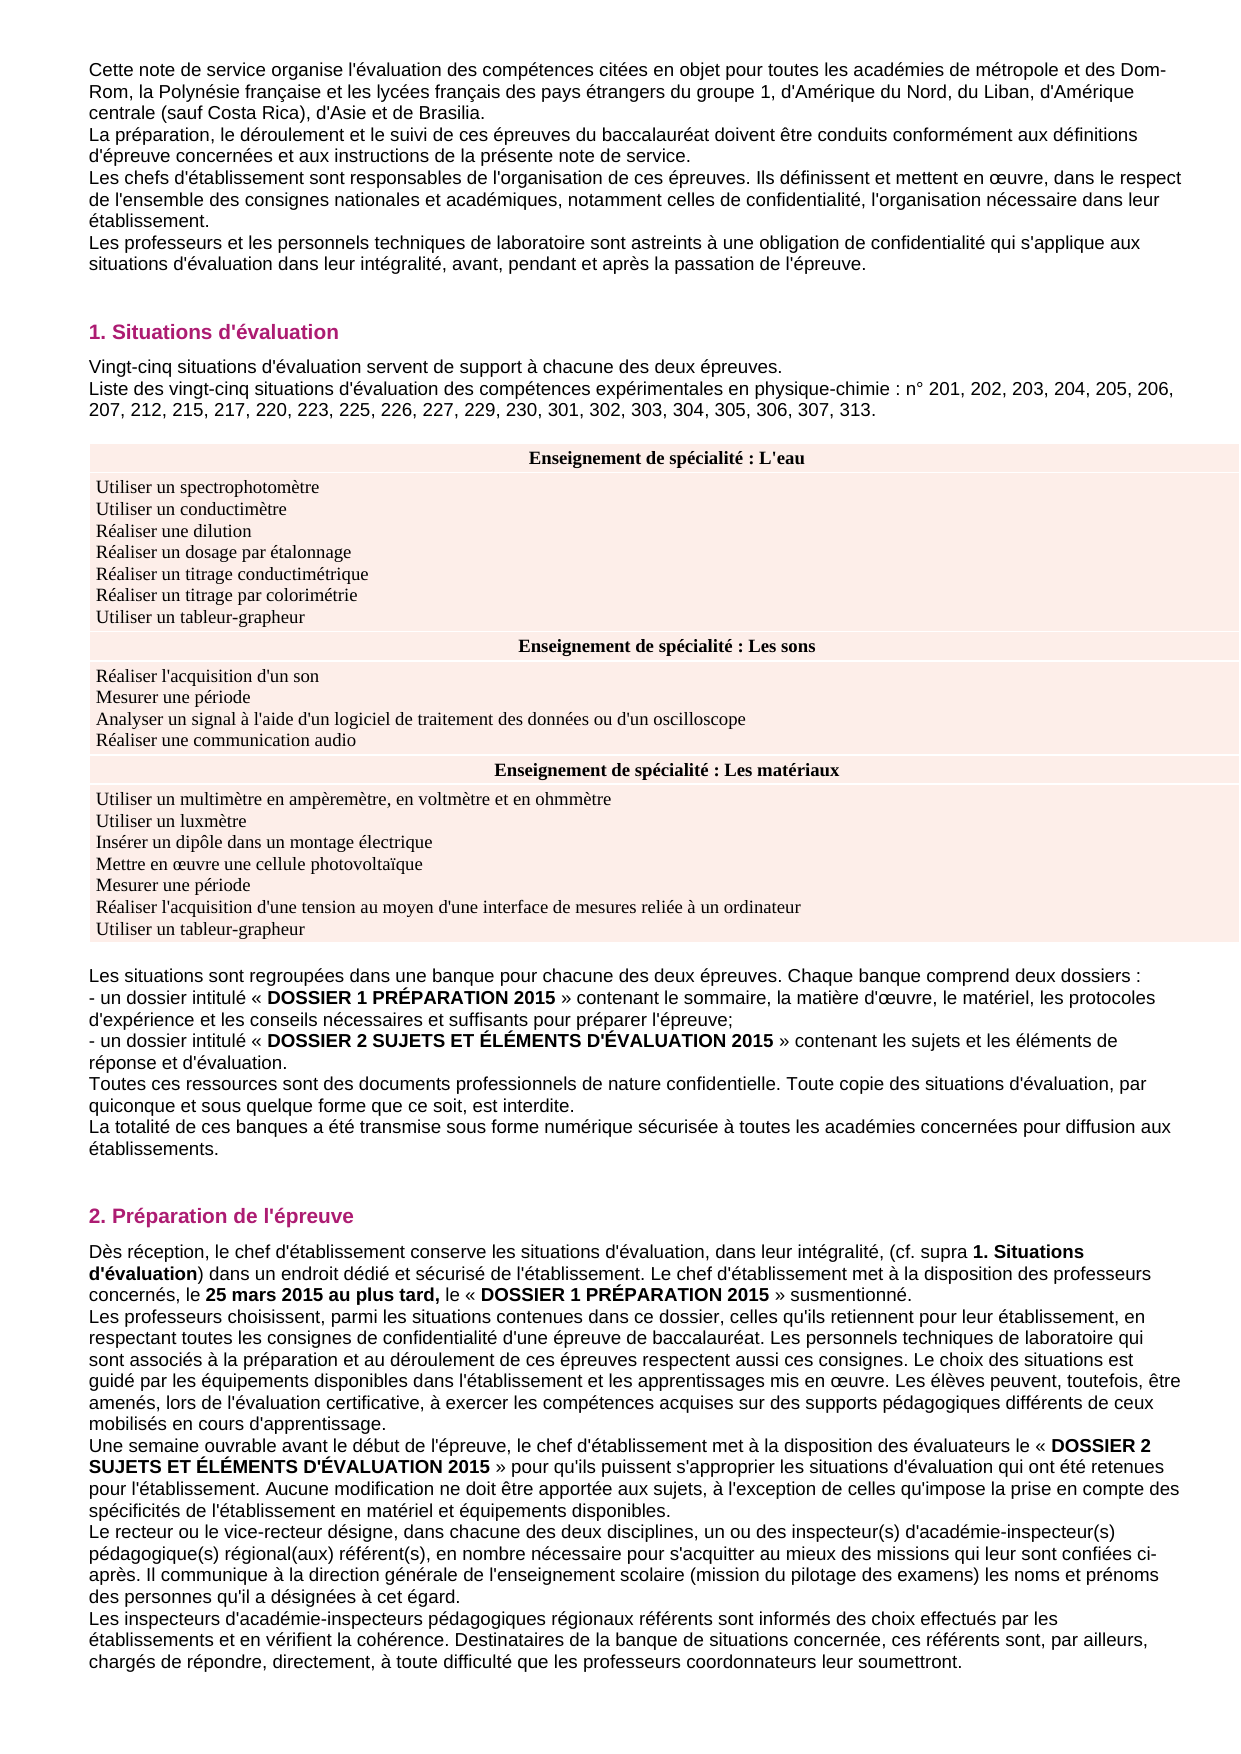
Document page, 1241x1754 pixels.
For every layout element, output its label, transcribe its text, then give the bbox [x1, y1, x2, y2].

text - un dossier intitulé « DOSSIER 2 SUJETS ET ÉLÉMENTS D'ÉVALUATION 2015 » contenant les sujets et les éléments de réponse et d'évaluation. [89, 1030, 1181, 1073]
text La totalité de ces banques a été transmise sous forme numérique sécurisée à toutes les académies concernées pour diffusion aux établissements. [89, 1116, 1181, 1159]
text 1. Situations d'évaluation [89, 320, 1181, 344]
table_cell Enseignement de spécialité : Les sons [90, 632, 1239, 660]
text Cette note de service organise l'évaluation des compétences citées en objet pour toutes les académies de métropole et des Dom-Rom, la Polynésie française et les lycées français des pays étrangers du groupe 1, d'Amérique du Nord, du Liban, d'Amérique centrale (sauf Costa Rica), d'Asie et de Brasilia. [89, 59, 1181, 124]
text Dès réception, le chef d'établissement conserve les situations d'évaluation, dans leur intégralité, (cf. supra 1. Situations d'évaluation) dans un endroit dédié et sécurisé de l'établissement. Le chef d'établissement met à la disposition des professeurs concernés, le 25 mars 2015 au plus tard, le « DOSSIER 1 PRÉPARATION 2015 » susmentionné. [89, 1241, 1181, 1305]
text Liste des vingt-cinq situations d'évaluation des compétences expérimentales en physique-chimie : n° 201, 202, 203, 204, 205, 206, 207, 212, 215, 217, 220, 223, 225, 226, 227, 229, 230, 301, 302, 303, 304, 305, 306, 307, 313. [89, 378, 1181, 421]
table_cell Enseignement de spécialité : Les matériaux [90, 756, 1239, 783]
table_header Enseignement de spécialité : L'eau [90, 444, 1239, 472]
table_cell Réaliser l'acquisition d'un son Mesurer une période Analyser un signal à l'aide d'un logiciel de traitement des données ou d'un oscilloscope Réaliser une communication audio [90, 662, 1239, 754]
text Une semaine ouvrable avant le début de l'épreuve, le chef d'établissement met à la disposition des évaluateurs le « DOSSIER 2 SUJETS ET ÉLÉMENTS D'ÉVALUATION 2015 » pour qu'ils puissent s'approprier les situations d'évaluation qui ont été retenues pour l'établissement. Aucune modification ne doit être apportée aux sujets, à l'exception de celles qu'impose la prise en compte des spécificités de l'établissement en matériel et équipements disponibles. [89, 1435, 1181, 1521]
text Les professeurs et les personnels techniques de laboratoire sont astreints à une obligation de confidentialité qui s'applique aux situations d'évaluation dans leur intégralité, avant, pendant et après la passation de l'épreuve. [89, 232, 1181, 275]
text 2. Préparation de l'épreuve [89, 1204, 1181, 1228]
text La préparation, le déroulement et le suivi de ces épreuves du baccalauréat doivent être conduits conformément aux définitions d'épreuve concernées et aux instructions de la présente note de service. [89, 124, 1181, 167]
text Les inspecteurs d'académie-inspecteurs pédagogiques régionaux référents sont informés des choix effectués par les établissements et en vérifient la cohérence. Destinataires de la banque de situations concernée, ces référents sont, par ailleurs, chargés de répondre, directement, à toute difficulté que les professeurs coordonnateurs leur soumettront. [89, 1607, 1181, 1672]
text Le recteur ou le vice-recteur désigne, dans chacune des deux disciplines, un ou des inspecteur(s) d'académie-inspecteur(s) pédagogique(s) régional(aux) référent(s), en nombre nécessaire pour s'acquitter au mieux des missions qui leur sont confiées ci-après. Il communique à la direction générale de l'enseignement scolaire (mission du pilotage des examens) les noms et prénoms des personnes qu'il a désignées à cet égard. [89, 1521, 1181, 1607]
table_cell Utiliser un multimètre en ampèremètre, en voltmètre et en ohmmètre Utiliser un luxmètre Insérer un dipôle dans un montage électrique Mettre en œuvre une cellule photovoltaïque Mesurer une période Réaliser l'acquisition d'une tension au moyen d'une interface de mesures reliée à un ordinateur Utiliser un tableur-grapheur [90, 785, 1239, 942]
text Les situations sont regroupées dans une banque pour chacune des deux épreuves. Chaque banque comprend deux dossiers : [89, 965, 1181, 987]
table_cell Utiliser un spectrophotomètre Utiliser un conductimètre Réaliser une dilution Réaliser un dosage par étalonnage Réaliser un titrage conductimétrique Réaliser un titrage par colorimétrie Utiliser un tableur-grapheur [90, 473, 1239, 631]
text Vingt-cinq situations d'évaluation servent de support à chacune des deux épreuves. [89, 356, 1181, 378]
text Les professeurs choisissent, parmi les situations contenues dans ce dossier, celles qu'ils retiennent pour leur établissement, en respectant toutes les consignes de confidentialité d'une épreuve de baccalauréat. Les personnels techniques de laboratoire qui sont associés à la préparation et au déroulement de ces épreuves respectent aussi ces consignes. Le choix des situations est guidé par les équipements disponibles dans l'établissement et les apprentissages mis en œuvre. Les élèves peuvent, toutefois, être amenés, lors de l'évaluation certificative, à exercer les compétences acquises sur des supports pédagogiques différents de ceux mobilisés en cours d'apprentissage. [89, 1305, 1181, 1435]
text - un dossier intitulé « DOSSIER 1 PRÉPARATION 2015 » contenant le sommaire, la matière d'œuvre, le matériel, les protocoles d'expérience et les conseils nécessaires et suffisants pour préparer l'épreuve; [89, 987, 1181, 1030]
text Toutes ces ressources sont des documents professionnels de nature confidentielle. Toute copie des situations d'évaluation, par quiconque et sous quelque forme que ce soit, est interdite. [89, 1073, 1181, 1116]
text Les chefs d'établissement sont responsables de l'organisation de ces épreuves. Ils définissent et mettent en œuvre, dans le respect de l'ensemble des consignes nationales et académiques, notamment celles de confidentialité, l'organisation nécessaire dans leur établissement. [89, 167, 1181, 232]
